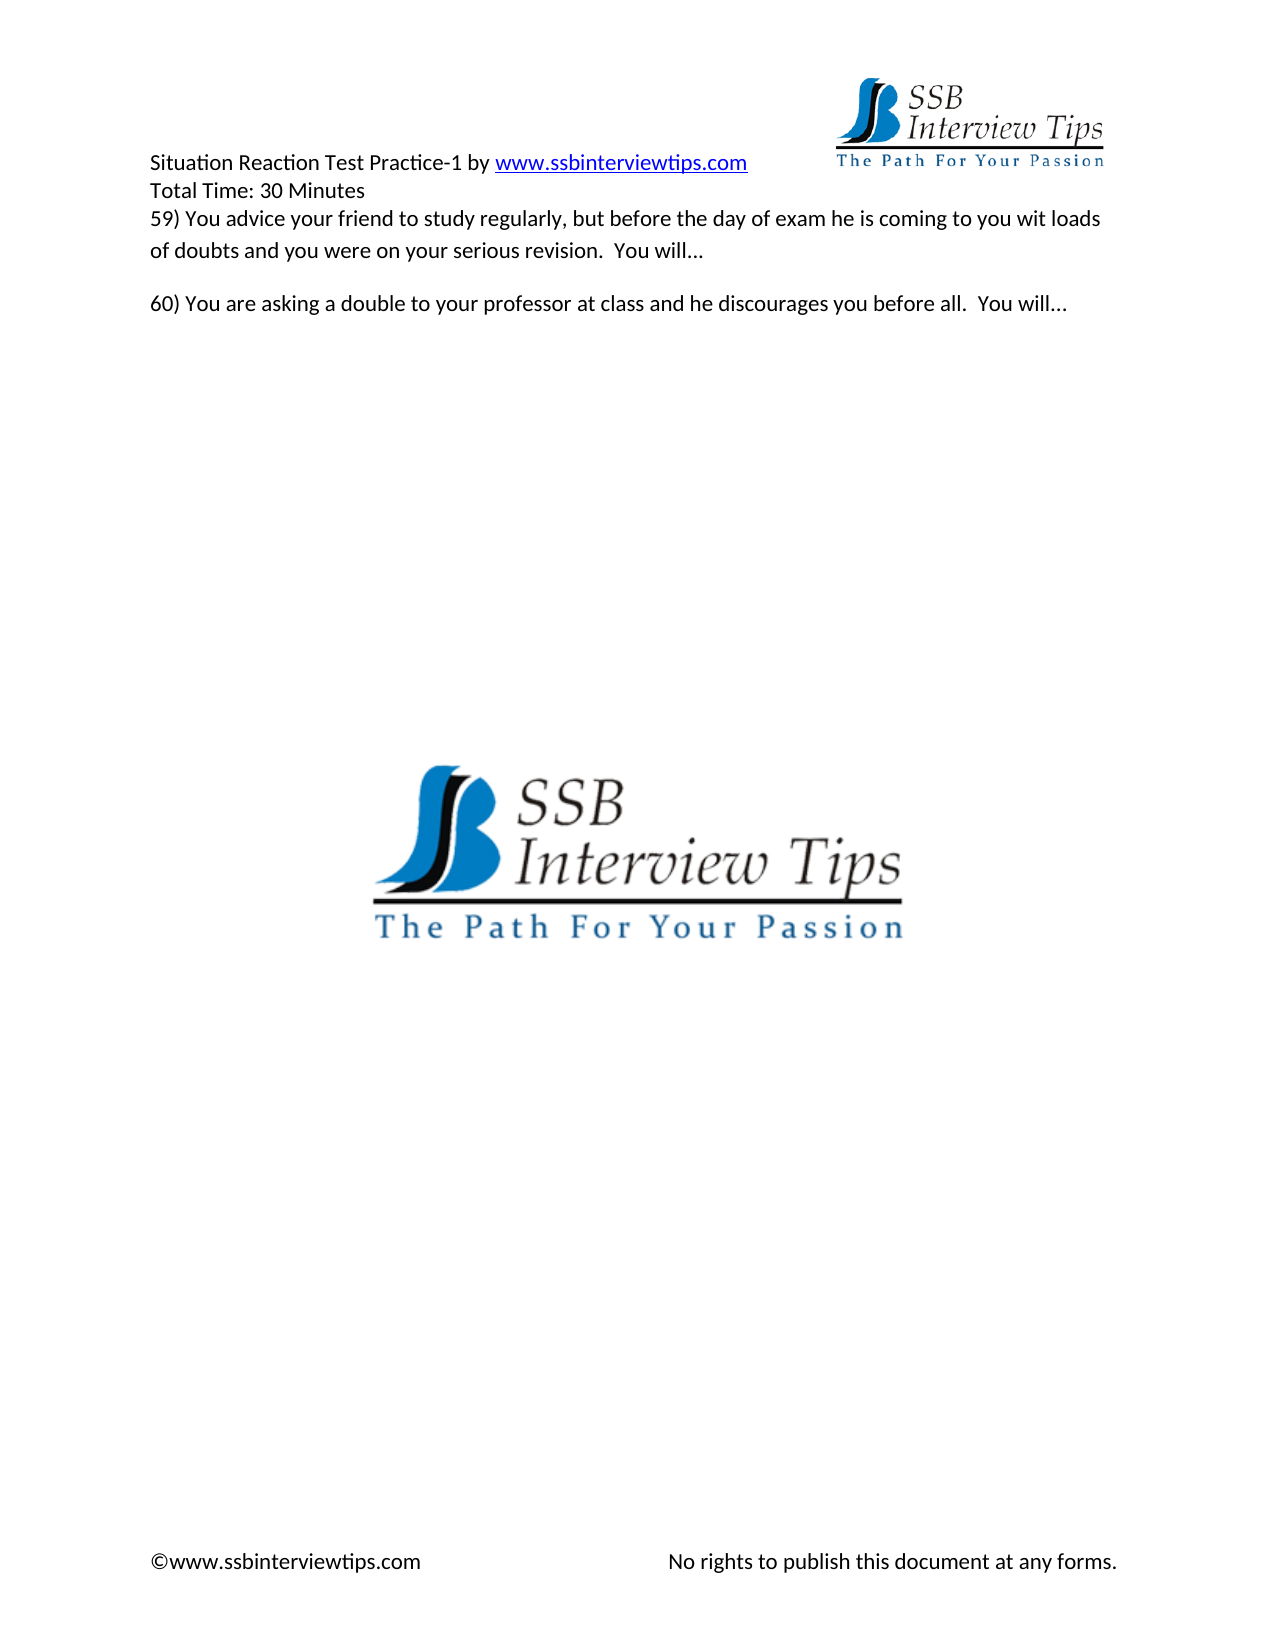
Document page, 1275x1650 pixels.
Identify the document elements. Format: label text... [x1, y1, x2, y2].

text 59) You advice your friend to study regularly, but before the day of exam he is coming to you wit loads of doubts and you were on your serious revision. You will... [150, 204, 1125, 264]
picture [353, 758, 922, 946]
picture [825, 75, 1113, 170]
text 60) You are asking a double to your professor at class and he discourages you before all. You will... [150, 289, 1125, 317]
